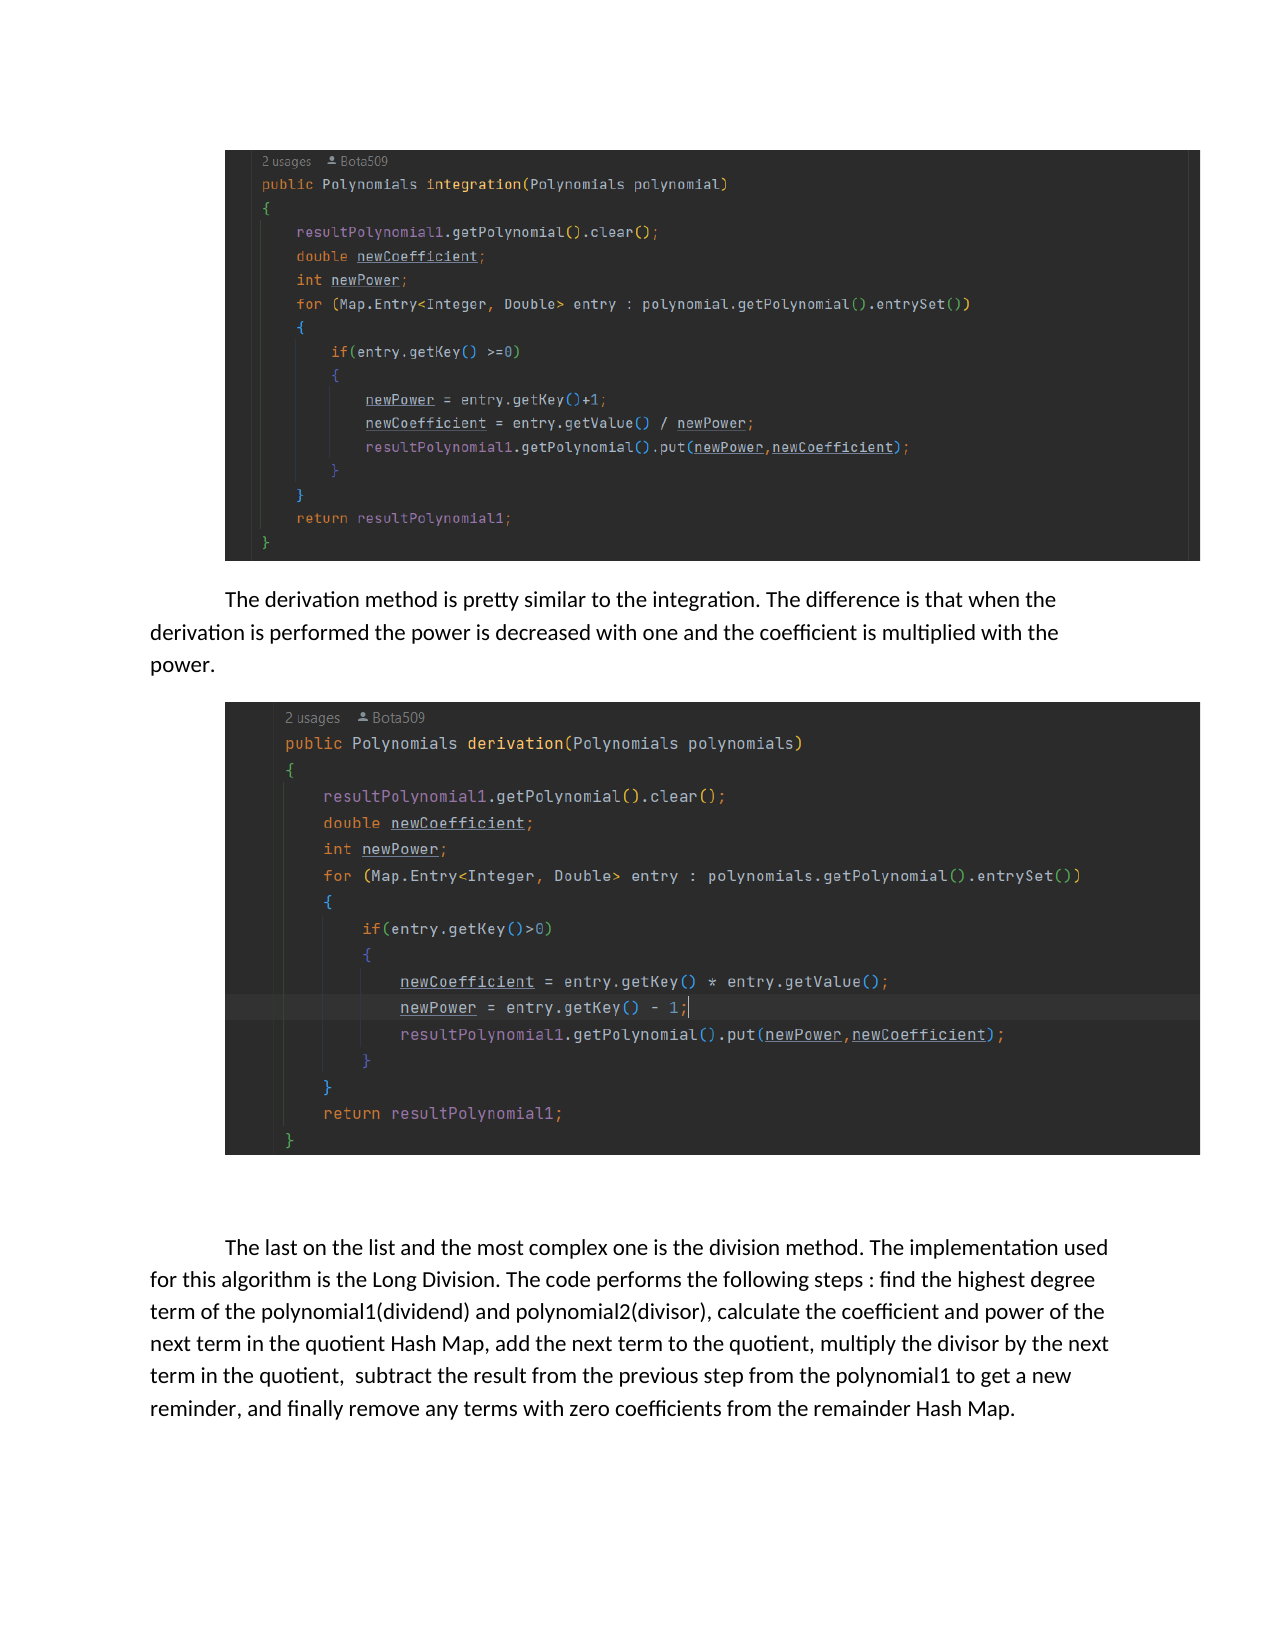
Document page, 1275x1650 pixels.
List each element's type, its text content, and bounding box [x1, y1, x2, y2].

text The last on the list and the most complex one is the division method. The implementation used for this algorithm is the Long Division. The code performs the following steps : find the highest degree term of the polynomial1(dividend) and polynomial2(divisor), calculate the coefficient and power of the next term in the quotient Hash Map, add the next term to the quotient, multiply the divisor by the next term in the quotient, subtract the result from the previous step from the polynomial1 to get a new reminder, and finally remove any terms with zero coefficients from the remainder Hash Map. [150, 1233, 1125, 1422]
text The derivation method is pretty similar to the integration. The difference is that when the derivation is performed the power is decreased with one and the coefficient is multiplied with the power. [150, 586, 1125, 678]
picture [225, 702, 1200, 1155]
picture [225, 150, 1200, 561]
